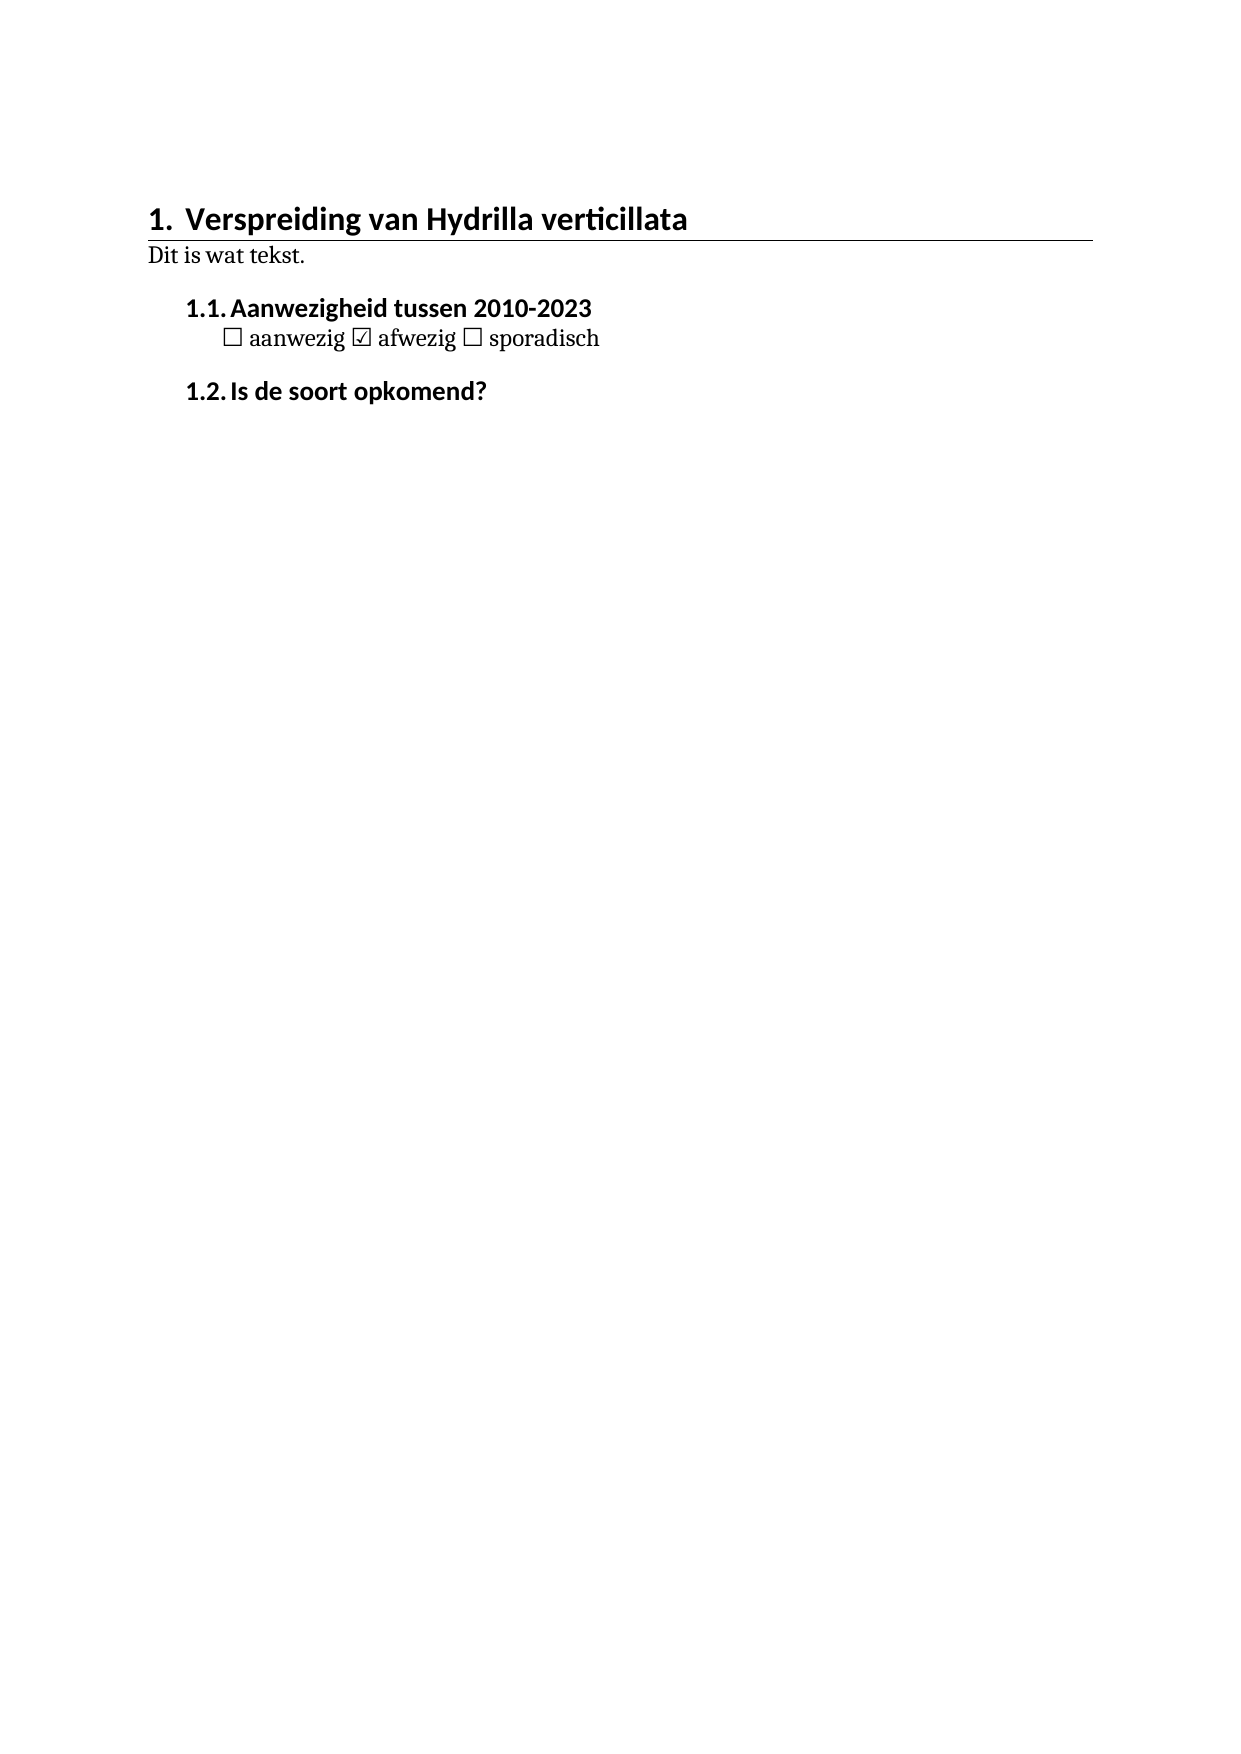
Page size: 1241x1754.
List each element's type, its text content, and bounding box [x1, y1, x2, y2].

text Dit is wat tekst. [148, 241, 1093, 270]
subtitle Is de soort opkomend? [185, 374, 1093, 407]
text ☐ aanwezig ☑ afwezig ☐ sporadisch [148, 324, 1093, 353]
subtitle Verspreiding van Hydrilla verticillata [148, 198, 1093, 240]
subtitle Aanwezigheid tussen 2010-2023 [185, 291, 1093, 324]
